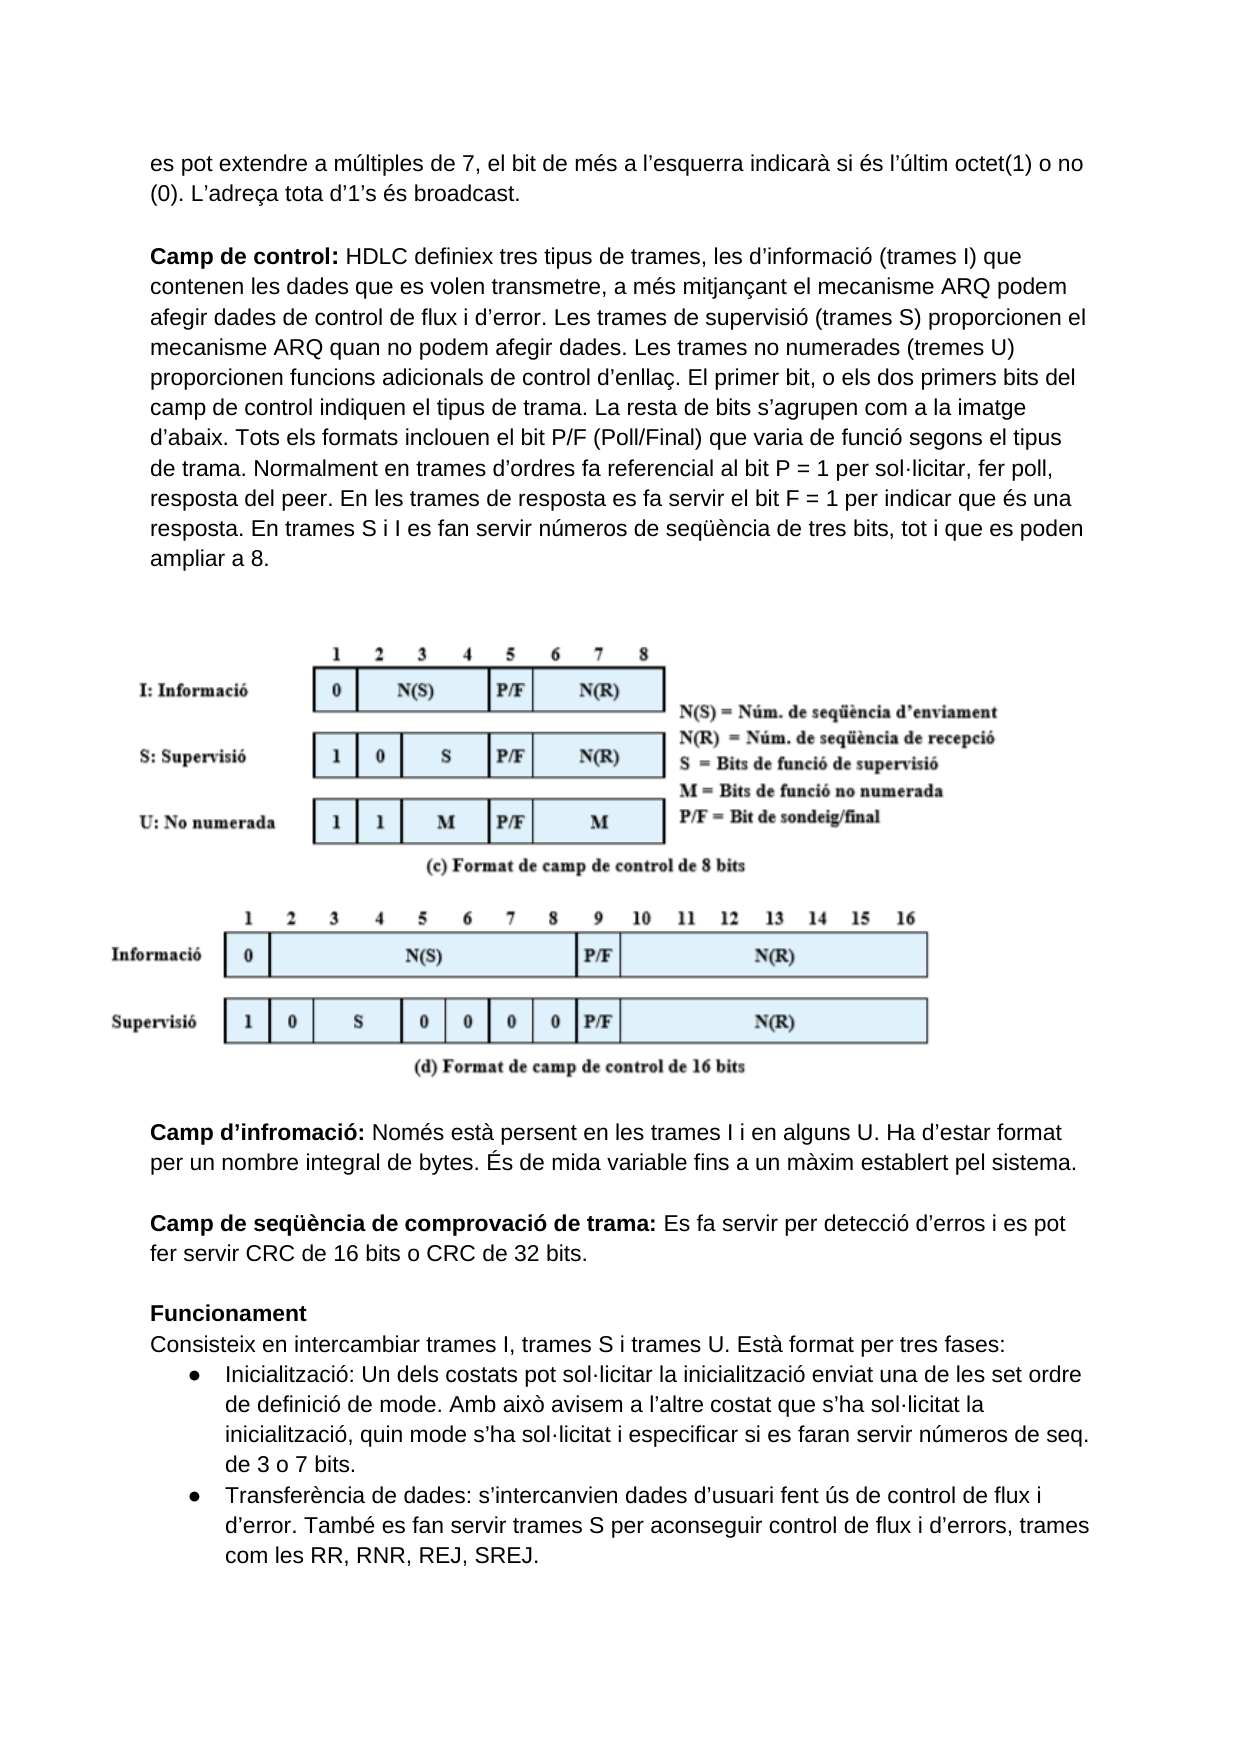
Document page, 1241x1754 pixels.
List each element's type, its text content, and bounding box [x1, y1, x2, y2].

picture [82, 643, 1024, 1082]
text Camp d’infromació: Només està persent en les trames I i en alguns U. Ha d’estar format per un nombre integral de bytes. És de mida variable fins a un màxim establert pel sistema. [150, 1119, 1090, 1176]
list Inicialització: Un dels costats pot sol·licitar la inicialització enviat una de les set ordre de definició de mode. Amb això avisem a l’altre costat que s’ha sol·licitat la inicialització, quin mode s’ha sol·licitat i especificar si es faran servir números de seq. de 3 o 7 bits. [187, 1361, 1090, 1478]
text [150, 150, 1090, 207]
text Consisteix en intercambiar trames I, trames S i trames U. Està format per tres fases: [150, 1331, 1090, 1357]
text Funcionament [150, 1300, 1090, 1327]
text Camp de control: HDLC definiex tres tipus de trames, les d’informació (trames I) que contenen les dades que es volen transmetre, a més mitjançant el mecanisme ARQ podem afegir dades de control de flux i d’error. Les trames de supervisió (trames S) proporcionen el mecanisme ARQ quan no podem afegir dades. Les trames no numerades (tremes U) proporcionen funcions adicionals de control d’enllaç. El primer bit, o els dos primers bits del camp de control indiquen el tipus de trama. La resta de bits s’agrupen com a la imatge d’abaix. Tots els formats inclouen el bit P/F (Poll/Final) que varia de funció segons el tipus de trama. Normalment en trames d’ordres fa referencial al bit P = 1 per sol·licitar, fer poll, resposta del peer. En les trames de resposta es fa servir el bit F = 1 per indicar que és una resposta. En trames S i I es fan servir números de seqüència de tres bits, tot i que es poden ampliar a 8. [150, 241, 1090, 571]
list Transferència de dades: s’intercanvien dades d’usuari fent ús de control de flux i d’error. També es fan servir trames S per aconseguir control de flux i d’errors, trames com les RR, RNR, REJ, SREJ. [187, 1482, 1090, 1568]
text Camp de seqüència de comprovació de trama: Es fa servir per detecció d’erros i es pot fer servir CRC de 16 bits o CRC de 32 bits. [150, 1210, 1090, 1266]
